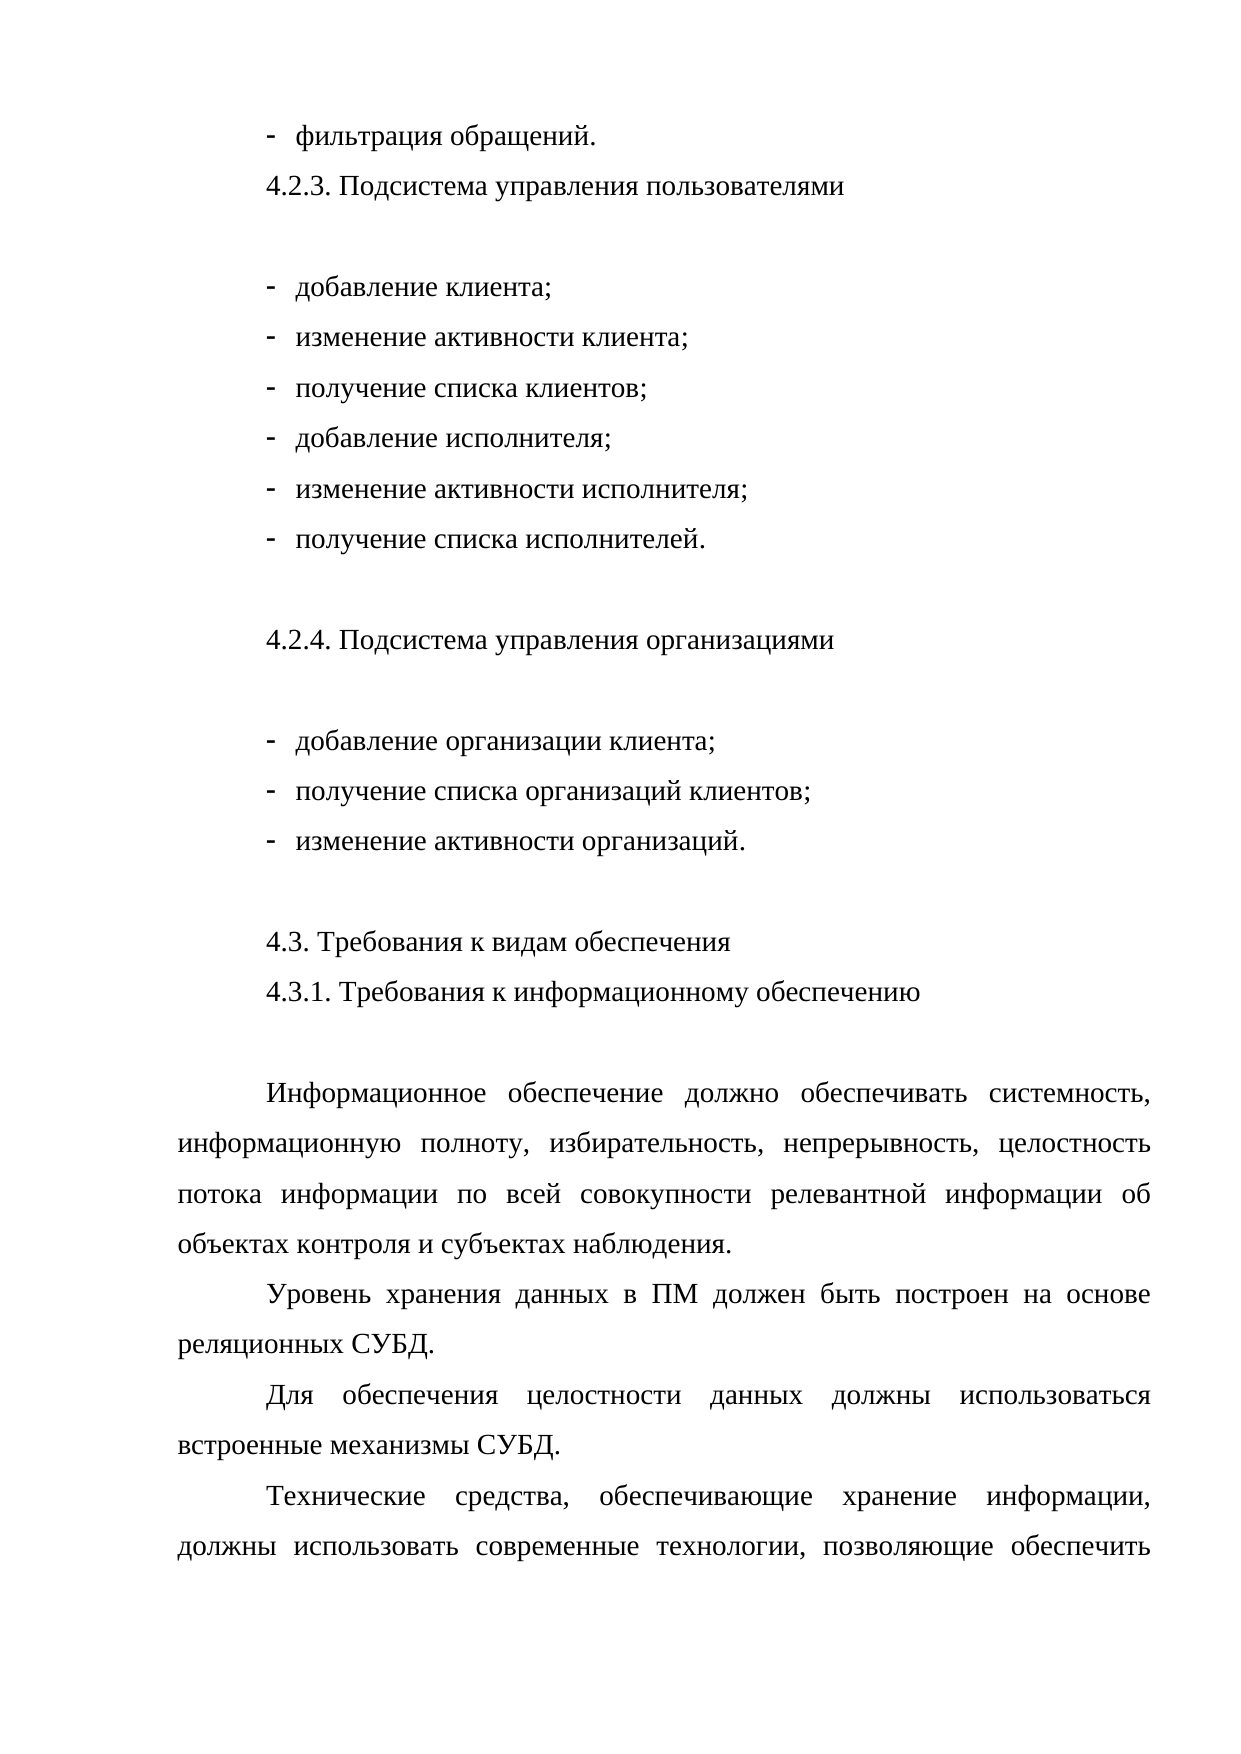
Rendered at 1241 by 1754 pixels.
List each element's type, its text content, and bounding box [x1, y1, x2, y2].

list получение списка клиентов; [177, 370, 1152, 404]
text 4.2.4. Подсистема управления организациями [177, 622, 1152, 656]
list Для обеспечения целостности данных должны использоваться встроенные механизмы СУБД. [177, 1377, 1152, 1461]
list изменение активности исполнителя; [177, 471, 1152, 504]
list изменение активности клиента; [177, 319, 1152, 353]
list добавление организации клиента; [177, 723, 1152, 756]
list добавление клиента; [177, 269, 1152, 303]
list Информационное обеспечение должно обеспечивать системность, информационную полноту, избирательность, непрерывность, целостность потока информации по всей совокупности релевантной информации об объектах контроля и субъектах наблюдения. [177, 1075, 1152, 1259]
list получение списка исполнителей. [177, 521, 1152, 555]
list Уровень хранения данных в ПМ должен быть построен на основе реляционных СУБД. [177, 1276, 1152, 1360]
list фильтрация обращений. [177, 118, 1152, 152]
list добавление исполнителя; [177, 420, 1152, 454]
list получение списка организаций клиентов; [177, 773, 1152, 807]
text 4.3. Требования к видам обеспечения [177, 924, 1152, 958]
text 4.2.3. Подсистема управления пользователями [177, 168, 1152, 202]
list изменение активности организаций. [177, 823, 1152, 857]
text 4.3.1. Требования к информационному обеспечению [177, 974, 1152, 1008]
